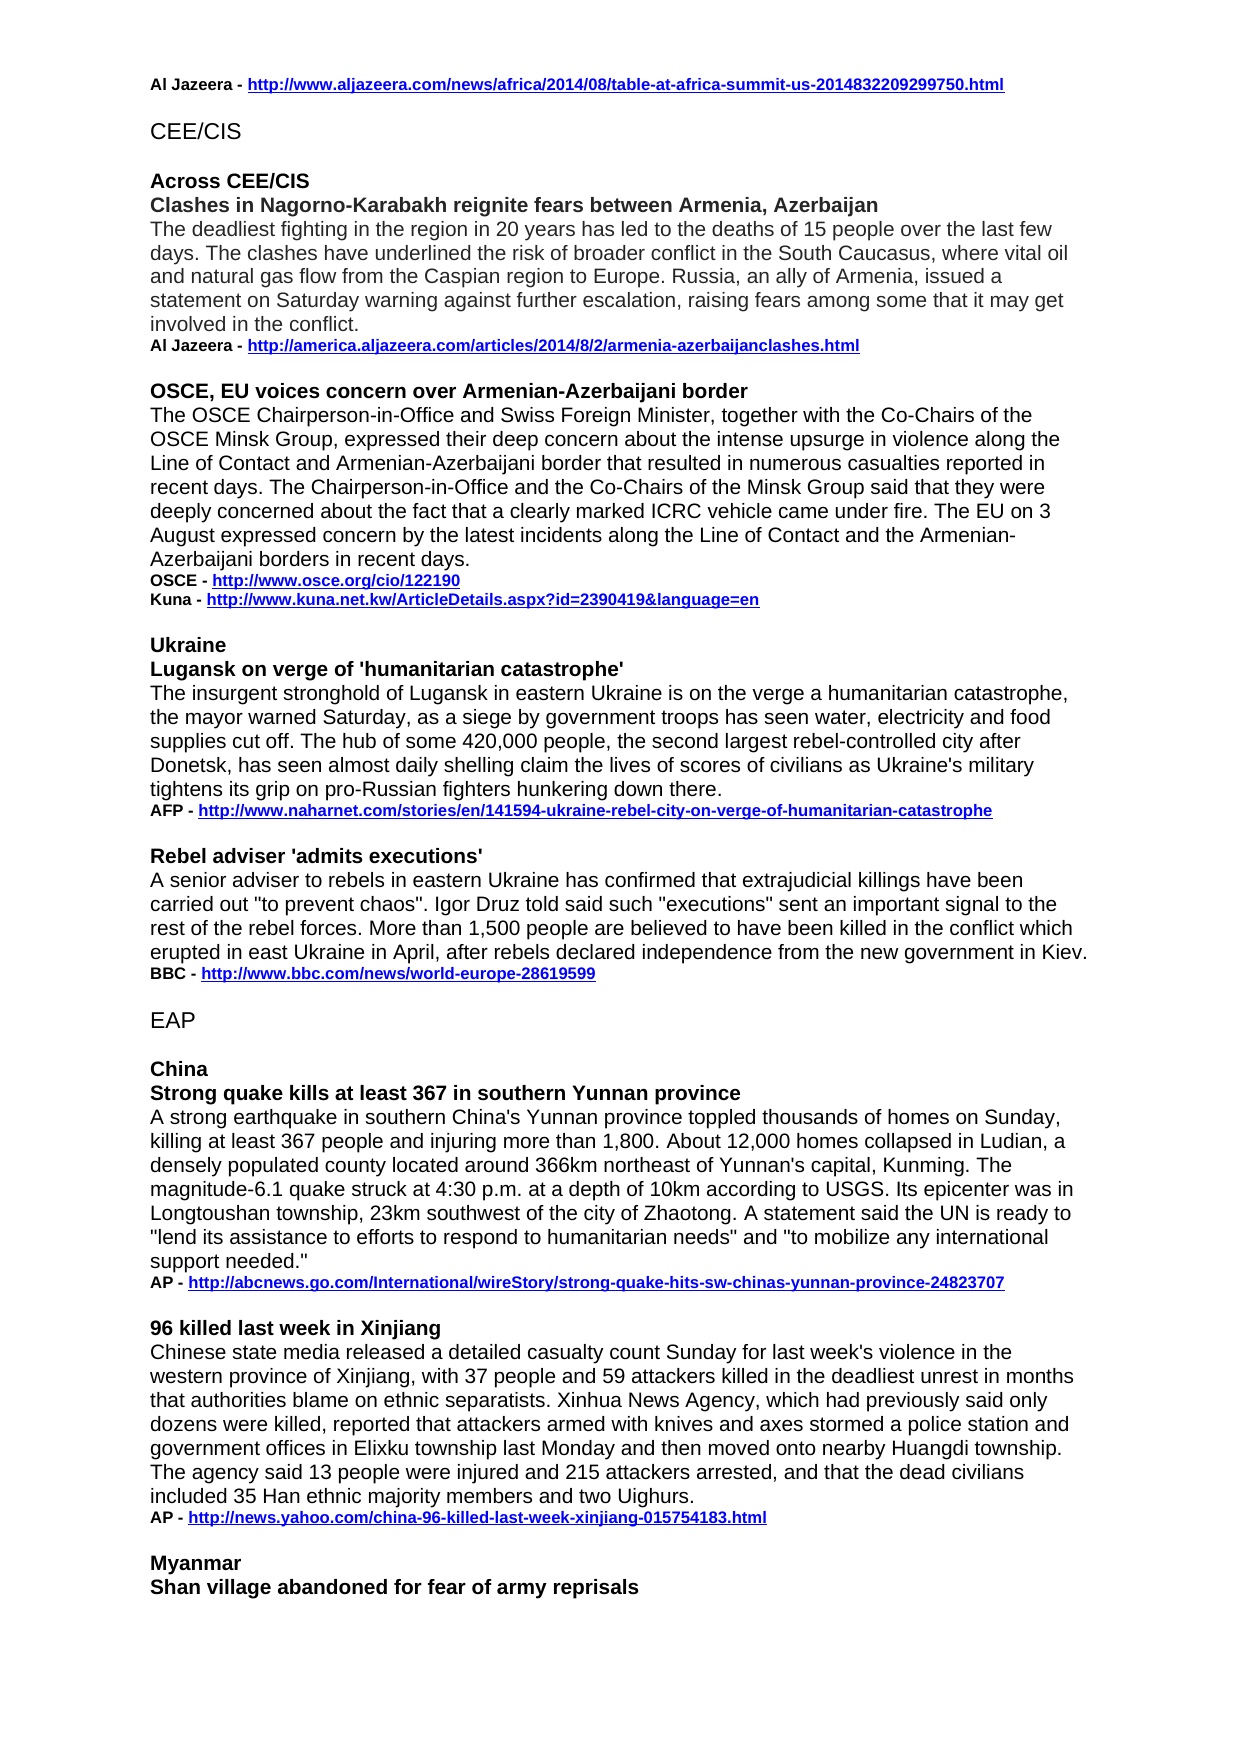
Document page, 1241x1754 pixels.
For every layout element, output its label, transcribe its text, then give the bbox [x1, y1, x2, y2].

text Shan village abandoned for fear of army reprisals [150, 1575, 1090, 1599]
text Ukraine [150, 633, 1090, 657]
text OSCE - http://www.osce.org/cio/122190 [150, 571, 1090, 590]
text Al Jazeera - http://america.aljazeera.com/articles/2014/8/2/armenia-azerbaijanclashes.html [150, 336, 1090, 355]
text Myanmar [150, 1551, 1090, 1575]
text 96 killed last week in Xinjiang [150, 1316, 1090, 1340]
text EAP [150, 1007, 1090, 1033]
text AP - http://abcnews.go.com/International/wireStory/strong-quake-hits-sw-chinas-yunnan-province-24823707 [150, 1273, 1090, 1292]
text Al Jazeera - http://www.aljazeera.com/news/africa/2014/08/table-at-africa-summit-us-2014832209299750.html [150, 75, 1090, 94]
text A strong earthquake in southern China's Yunnan province toppled thousands of homes on Sunday, killing at least 367 people and injuring more than 1,800. About 12,000 homes collapsed in Ludian, a densely populated county located around 366km northeast of Yunnan's capital, Kunming. The magnitude-6.1 quake struck at 4:30 p.m. at a depth of 10km according to USGS. Its epicenter was in Longtoushan township, 23km southwest of the city of Zhaotong. A statement said the UN is ready to "lend its assistance to efforts to respond to humanitarian needs" and "to mobilize any international support needed." [150, 1105, 1090, 1273]
text Lugansk on verge of 'humanitarian catastrophe' [150, 657, 1090, 681]
text The insurgent stronghold of Lugansk in eastern Ukraine is on the verge a humanitarian catastrophe, the mayor warned Saturday, as a siege by government troops has seen water, electricity and food supplies cut off. The hub of some 420,000 people, the second largest rebel-controlled city after Donetsk, has seen almost daily shelling claim the lives of scores of civilians as Ukraine's military tightens its grip on pro-Russian fighters hunkering down there. AFP - http://www.naharnet.com/stories/en/141594-ukraine-rebel-city-on-verge-of-humanitarian-catastrophe [150, 681, 1090, 820]
text China [150, 1057, 1090, 1081]
text BBC - http://www.bbc.com/news/world-europe-28619599 [150, 964, 1090, 983]
text CEE/CIS [150, 118, 1090, 144]
text The deadliest fighting in the region in 20 years has led to the deaths of 15 people over the last few days. The clashes have underlined the risk of broader conflict in the South Caucasus, where vital oil and natural gas flow from the Caspian region to Europe. Russia, an ally of Armenia, issued a statement on Saturday warning against further escalation, raising fears among some that it may get involved in the conflict. [150, 216, 1090, 336]
text Across CEE/CIS Clashes in Nagorno-Karabakh reignite fears between Armenia, Azerbaijan [150, 168, 1090, 216]
text Rebel adviser 'admits executions' [150, 844, 1090, 868]
text A senior adviser to rebels in eastern Ukraine has confirmed that extrajudicial killings have been carried out "to prevent chaos". Igor Druz told said such "executions" sent an important signal to the rest of the rebel forces. More than 1,500 people are believed to have been killed in the conflict which erupted in east Ukraine in April, after rebels declared independence from the new government in Kiev. [150, 868, 1090, 964]
text OSCE, EU voices concern over Armenian-Azerbaijani border [150, 379, 1090, 403]
text AP - http://news.yahoo.com/china-96-killed-last-week-xinjiang-015754183.html [150, 1508, 1090, 1527]
text The OSCE Chairperson-in-Office and Swiss Foreign Minister, together with the Co-Chairs of the OSCE Minsk Group, expressed their deep concern about the intense upsurge in violence along the Line of Contact and Armenian-Azerbaijani border that resulted in numerous casualties reported in recent days. The Chairperson-in-Office and the Co-Chairs of the Minsk Group said that they were deeply concerned about the fact that a clearly marked ICRC vehicle came under fire. The EU on 3 August expressed concern by the latest incidents along the Line of Contact and the Armenian-Azerbaijani borders in recent days. [150, 403, 1090, 571]
text Chinese state media released a detailed casualty count Sunday for last week's violence in the western province of Xinjiang, with 37 people and 59 attackers killed in the deadliest unrest in months that authorities blame on ethnic separatists. Xinhua News Agency, which had previously said only dozens were killed, reported that attackers armed with knives and axes stormed a police station and government offices in Elixku township last Monday and then moved onto nearby Huangdi township. The agency said 13 people were injured and 215 attackers arrested, and that the dead civilians included 35 Han ethnic majority members and two Uighurs. [150, 1340, 1090, 1508]
text Strong quake kills at least 367 in southern Yunnan province [150, 1081, 1090, 1105]
text Kuna - http://www.kuna.net.kw/ArticleDetails.aspx?id=2390419&language=en [150, 590, 1090, 609]
